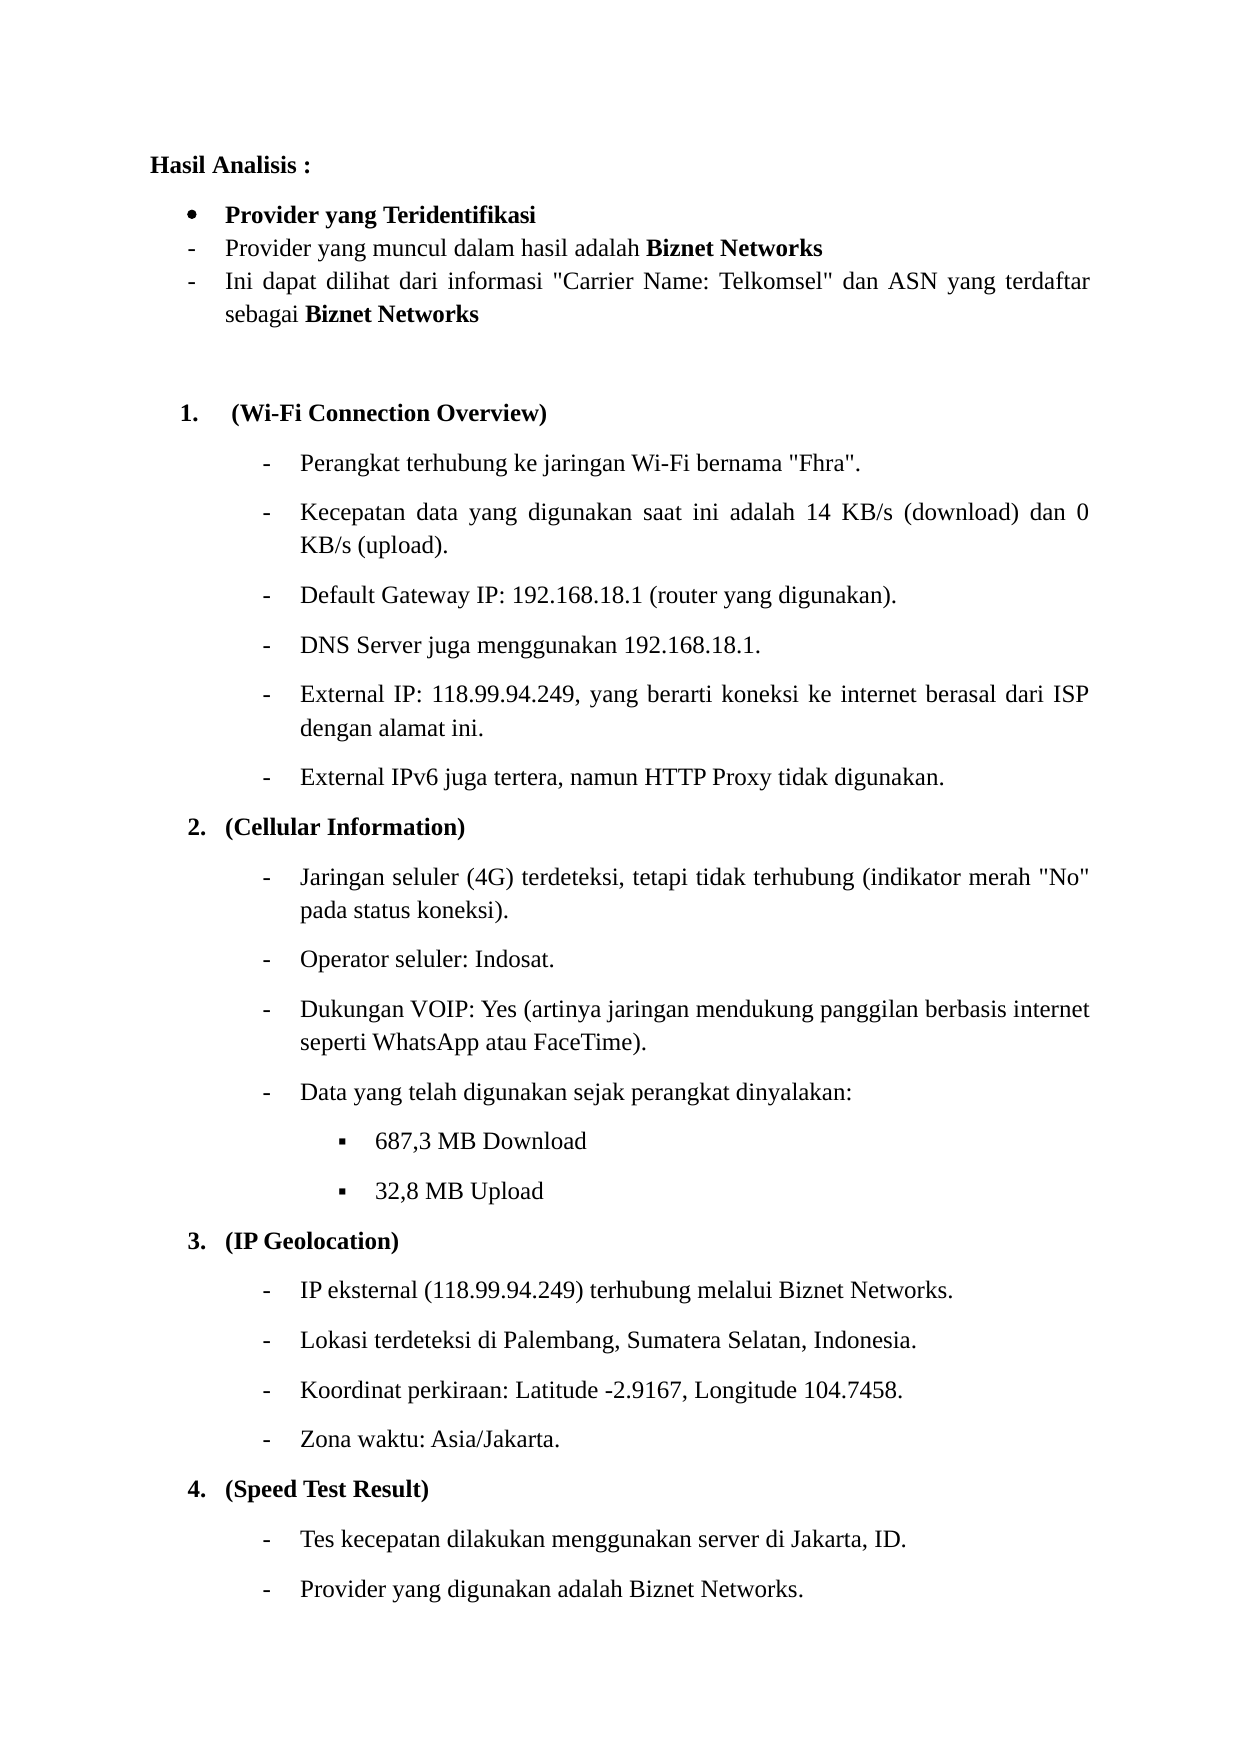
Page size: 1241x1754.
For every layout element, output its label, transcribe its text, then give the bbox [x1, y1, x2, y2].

list Provider yang Teridentifikasi [187, 200, 1090, 228]
list Koordinat perkiraan: Latitude -2.9167, Longitude 104.7458. [262, 1375, 1090, 1404]
list Provider yang digunakan adalah Biznet Networks. [262, 1574, 1090, 1602]
list Provider yang muncul dalam hasil adalah Biznet Networks [187, 233, 1090, 261]
list Zona waktu: Asia/Jakarta. [262, 1424, 1090, 1453]
list (IP Geolocation) [187, 1226, 1090, 1254]
list (Speed Test Result) [187, 1474, 1090, 1503]
list External IPv6 juga tertera, namun HTTP Proxy tidak digunakan. [262, 762, 1090, 791]
list 32,8 MB Upload [337, 1176, 1090, 1205]
list DNS Server juga menggunakan 192.168.18.1. [262, 630, 1090, 659]
list IP eksternal (118.99.94.249) terhubung melalui Biznet Networks. [262, 1276, 1090, 1304]
list 687,3 MB Download [337, 1126, 1090, 1155]
list (Wi-Fi Connection Overview) [179, 398, 1090, 427]
list Kecepatan data yang digunakan saat ini adalah 14 KB/s (download) dan 0 KB/s (upload). [262, 497, 1090, 559]
list (Cellular Information) [187, 812, 1090, 841]
list Default Gateway IP: 192.168.18.1 (router yang digunakan). [262, 580, 1090, 609]
list Jaringan seluler (4G) terdeteksi, tetapi tidak terhubung (indikator merah "No" pada status koneksi). [262, 862, 1090, 923]
list Tes kecepatan dilakukan menggunakan server di Jakarta, ID. [262, 1524, 1090, 1553]
list Lokasi terdeteksi di Palembang, Sumatera Selatan, Indonesia. [262, 1325, 1090, 1354]
text Hasil Analisis : [150, 150, 1090, 179]
list Perangkat terhubung ke jaringan Wi-Fi bernama "Fhra". [262, 448, 1090, 477]
list Data yang telah digunakan sejak perangkat dinyalakan: [262, 1077, 1090, 1106]
list Ini dapat dilihat dari informasi "Carrier Name: Telkomsel" dan ASN yang terdaftar sebagai Biznet Networks [187, 266, 1090, 327]
list External IP: 118.99.94.249, yang berarti koneksi ke internet berasal dari ISP dengan alamat ini. [262, 679, 1090, 741]
list Operator seluler: Indosat. [262, 944, 1090, 973]
list Dukungan VOIP: Yes (artinya jaringan mendukung panggilan berbasis internet seperti WhatsApp atau FaceTime). [262, 994, 1090, 1056]
